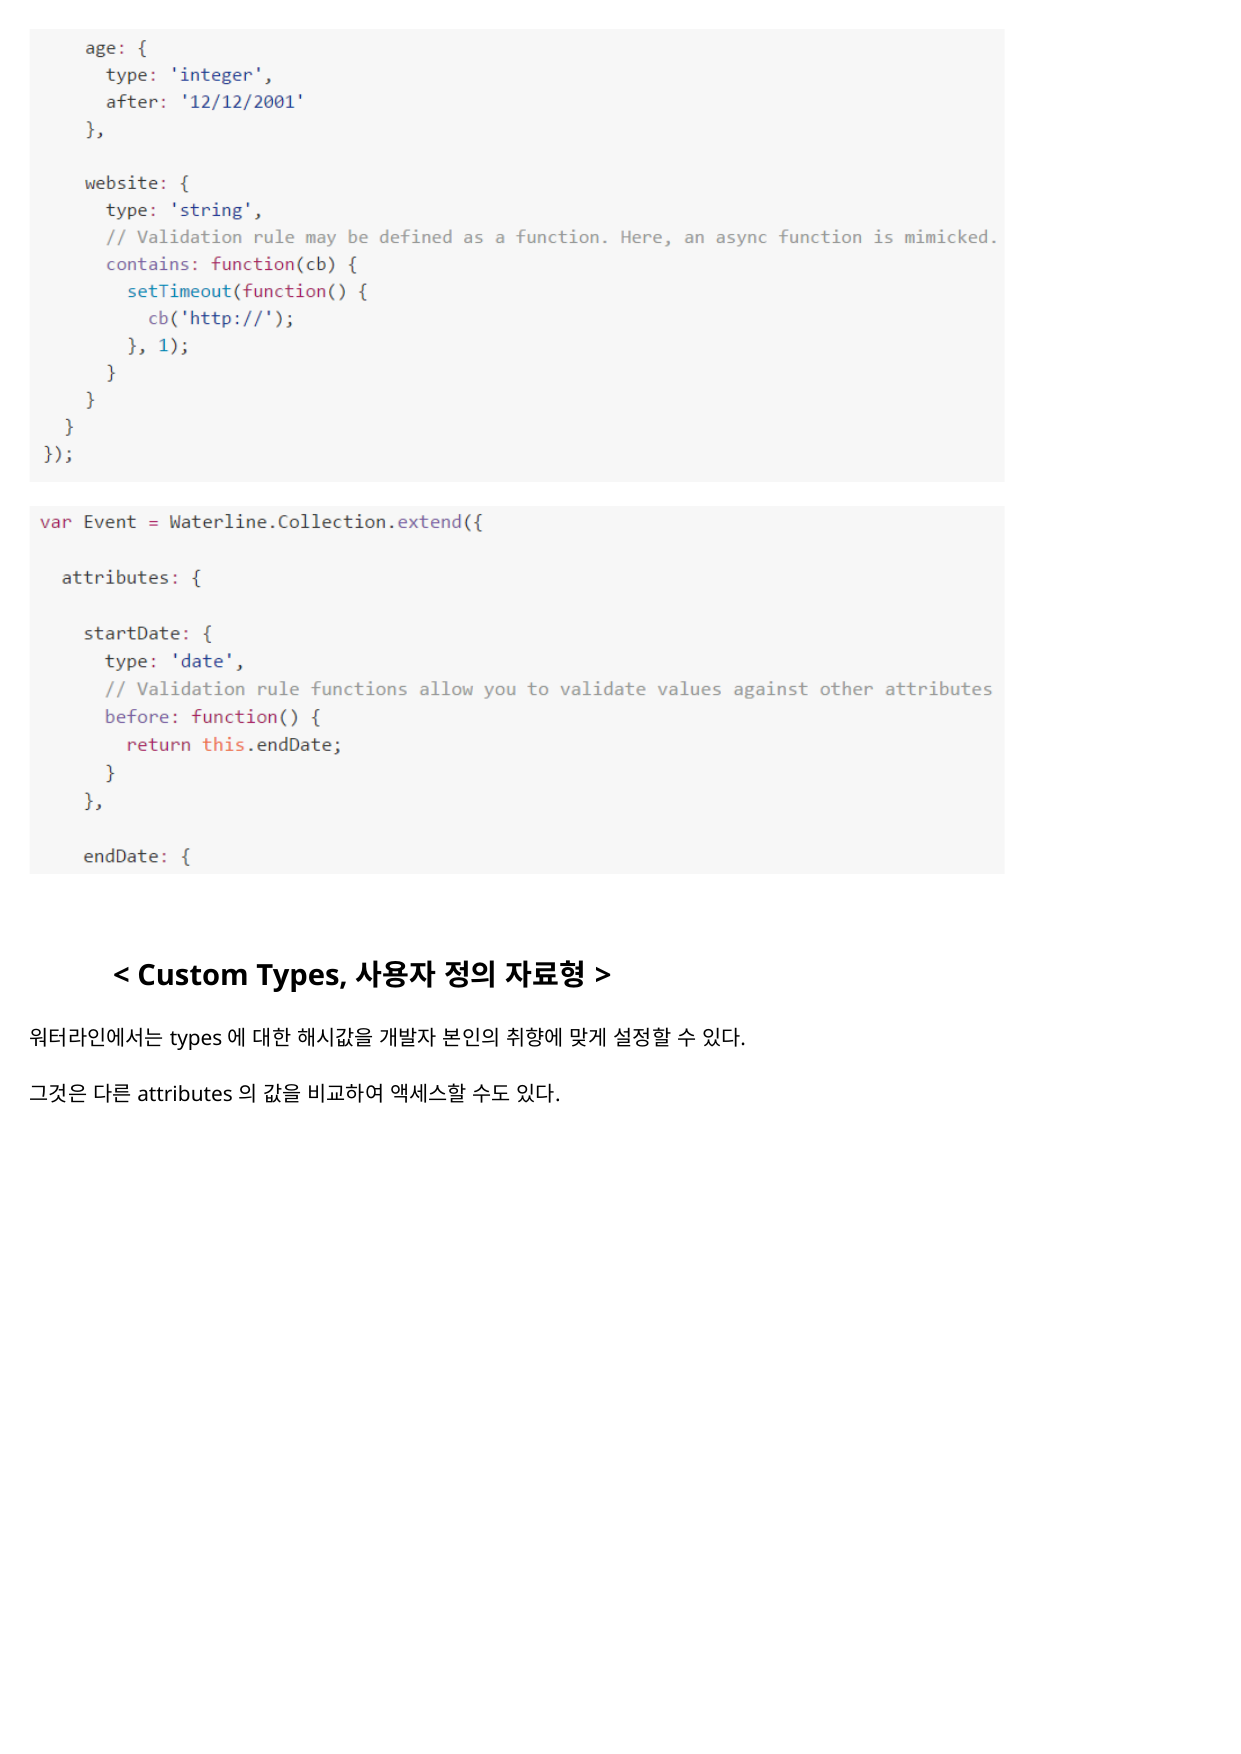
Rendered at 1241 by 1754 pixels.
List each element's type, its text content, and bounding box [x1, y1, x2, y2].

text < Custom Types, 사용자 정의 자료형 > [29, 952, 1211, 994]
text 그것은 다른 attributes 의 값을 비교하여 액세스할 수도 있다. [29, 1077, 1211, 1107]
picture [29, 506, 1005, 874]
text 워터라인에서는 types 에 대한 해시값을 개발자 본인의 취향에 맞게 설정할 수 있다. [29, 1021, 1211, 1052]
picture [29, 29, 1005, 482]
